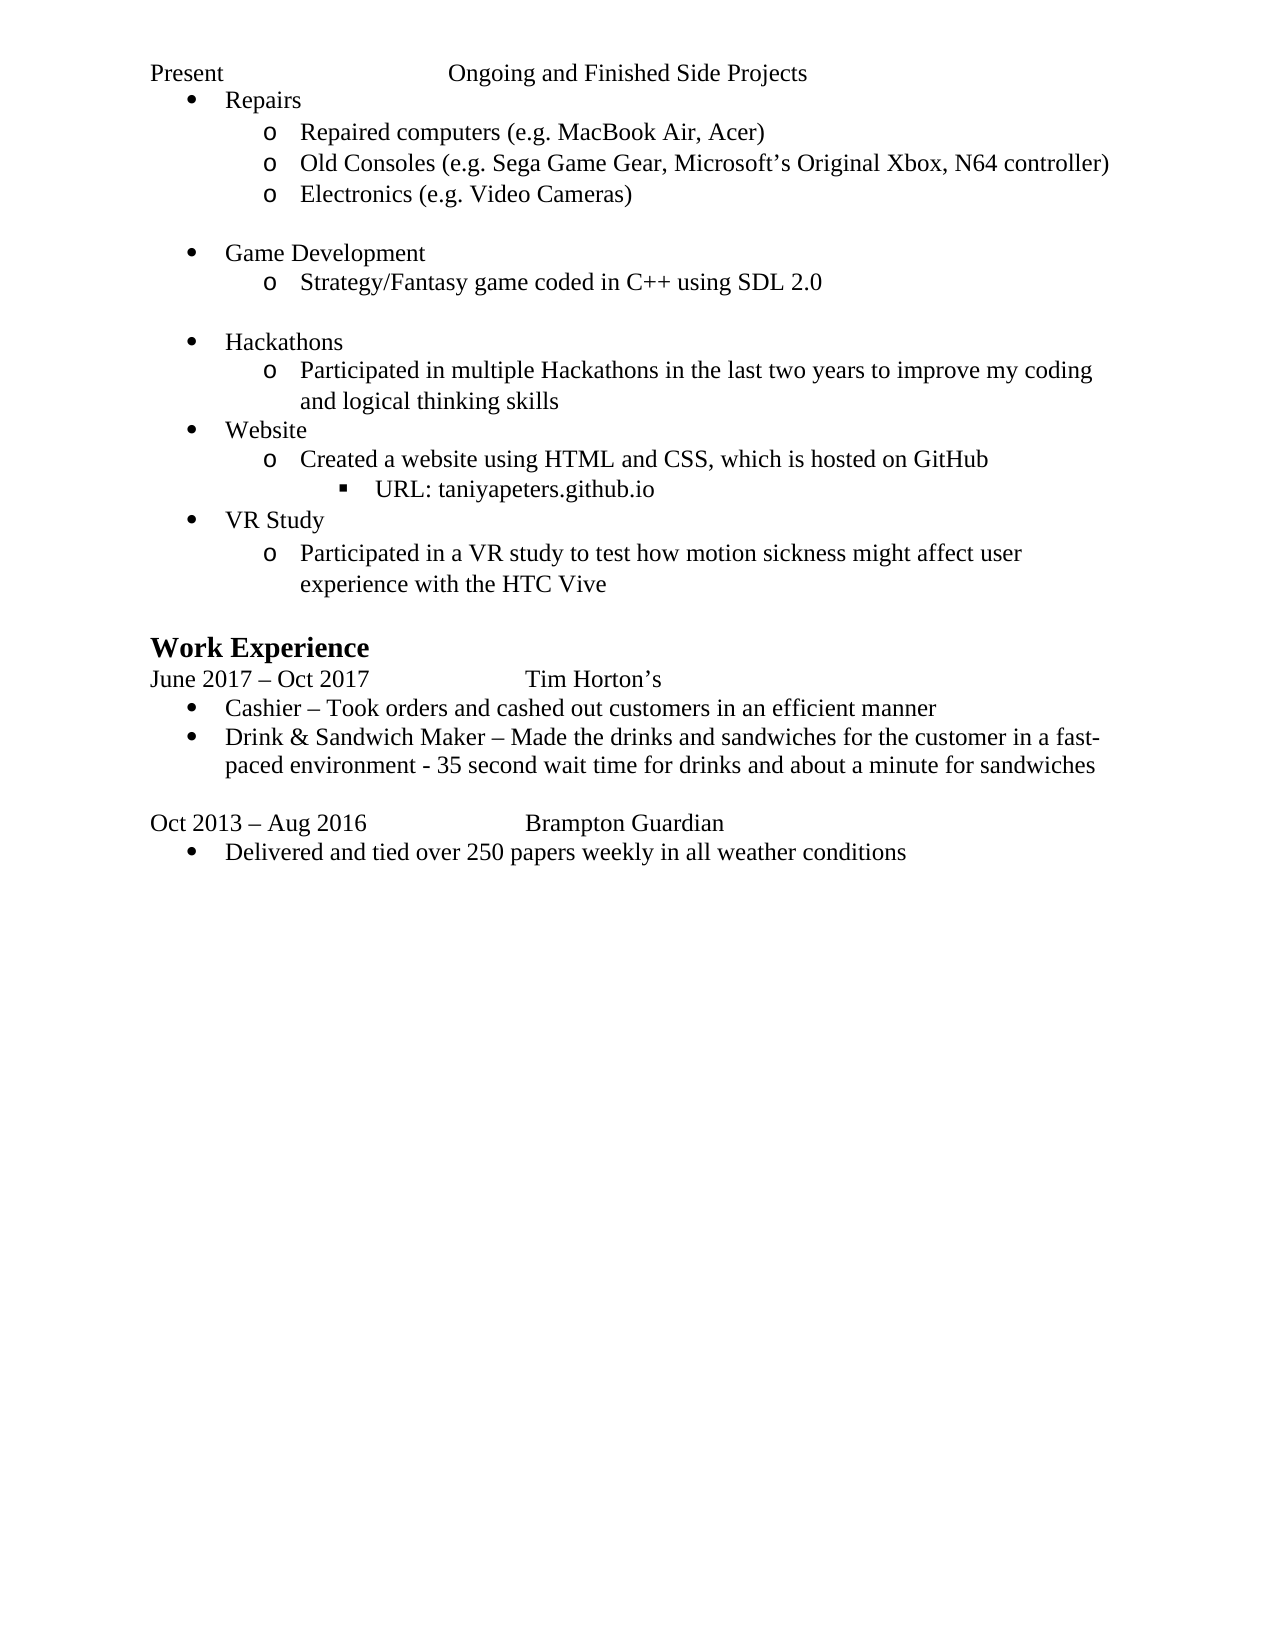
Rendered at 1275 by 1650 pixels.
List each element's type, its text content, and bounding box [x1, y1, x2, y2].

list Repairs [187, 87, 1125, 114]
list Created a website using HTML and CSS, which is hosted on GitHub [262, 444, 1125, 474]
list Drink & Sandwich Maker – Made the drinks and sandwiches for the customer in a fast-paced environment - 35 second wait time for drinks and about a minute for sandwiches [187, 722, 1125, 779]
list Old Consoles (e.g. Sega Game Gear, Microsoft’s Original Xbox, N64 controller) [262, 148, 1125, 179]
list Hackathons [187, 327, 1125, 355]
list Website [187, 415, 1125, 444]
list Delivered and tied over 250 papers weekly in all weather conditions [187, 837, 1125, 865]
text Work Experience [150, 631, 1125, 664]
list Participated in a VR study to test how motion sickness might affect user experience with the HTC Vive [262, 538, 1125, 597]
list Repaired computers (e.g. MacBook Air, Acer) [262, 117, 1125, 148]
text June 2017 – Oct 2017 Tim Horton’s [150, 664, 1125, 693]
list Strategy/Fantasy game coded in C++ using SDL 2.0 [262, 267, 1125, 298]
list URL: taniyapeters.github.io [337, 474, 1125, 503]
list VR Study [187, 505, 1021, 534]
list Electronics (e.g. Video Cameras) [262, 179, 1125, 209]
text Oct 2013 – Aug 2016 Brampton Guardian [150, 808, 1125, 837]
list Game Development [187, 238, 1125, 267]
list Cashier – Took orders and cashed out customers in an efficient manner [187, 693, 1125, 722]
text Present Ongoing and Finished Side Projects [150, 58, 1125, 87]
list Participated in multiple Hackathons in the last two years to improve my coding and logical thinking skills [262, 355, 1125, 415]
